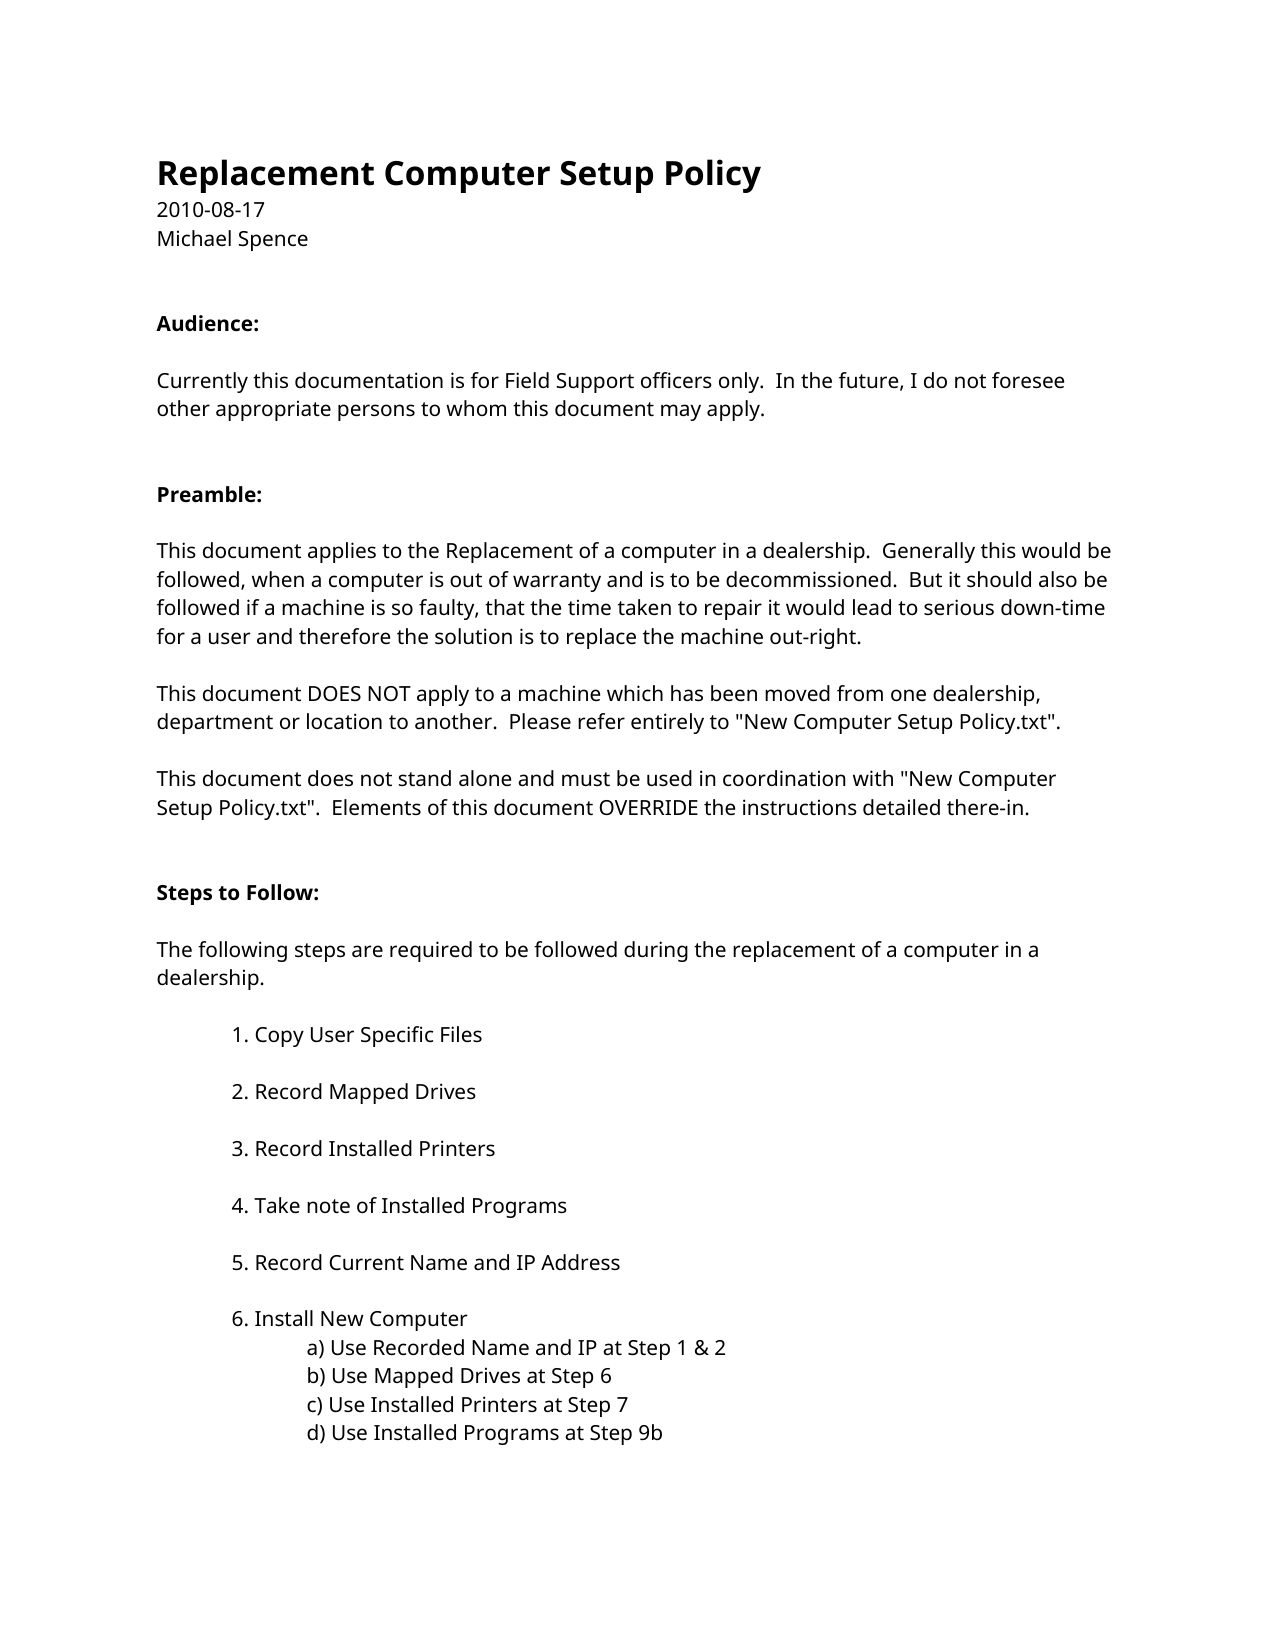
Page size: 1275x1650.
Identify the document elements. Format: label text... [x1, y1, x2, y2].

text 5. Record Current Name and IP Address [231, 1248, 1118, 1276]
text This document applies to the Replacement of a computer in a dealership. Generally this would be followed, when a computer is out of warranty and is to be decommissioned. But it should also be followed if a machine is so faulty, that the time taken to repair it would lead to serious down-time for a user and therefore the solution is to replace the machine out-right. [156, 537, 1118, 650]
text d) Use Installed Programs at Step 9b [306, 1418, 1118, 1447]
text b) Use Mapped Drives at Step 6 [306, 1361, 1118, 1390]
text Replacement Computer Setup Policy [156, 150, 1118, 195]
text Steps to Follow: [156, 878, 1118, 906]
text This document DOES NOT apply to a machine which has been moved from one dealership, department or location to another. Please refer entirely to "New Computer Setup Policy.txt". [156, 679, 1118, 736]
text Currently this documentation is for Field Support officers only. In the future, I do not foresee other appropriate persons to whom this document may apply. [156, 366, 1118, 423]
text Michael Spence [156, 224, 1118, 252]
text 2010-08-17 [156, 195, 1118, 224]
text 4. Take note of Installed Programs [231, 1191, 1118, 1219]
text The following steps are required to be followed during the replacement of a computer in a dealership. [156, 935, 1118, 992]
text c) Use Installed Printers at Step 7 [306, 1390, 1118, 1418]
text 3. Record Installed Printers [231, 1134, 1118, 1162]
text a) Use Recorded Name and IP at Step 1 & 2 [306, 1333, 1118, 1361]
text Audience: [156, 309, 1118, 338]
text This document does not stand alone and must be used in coordination with "New Computer Setup Policy.txt". Elements of this document OVERRIDE the instructions detailed there-in. [156, 764, 1118, 821]
text Preamble: [156, 480, 1118, 508]
text 1. Copy User Specific Files [231, 1020, 1118, 1048]
text 6. Install New Computer [231, 1304, 1118, 1333]
text 2. Record Mapped Drives [231, 1077, 1118, 1105]
